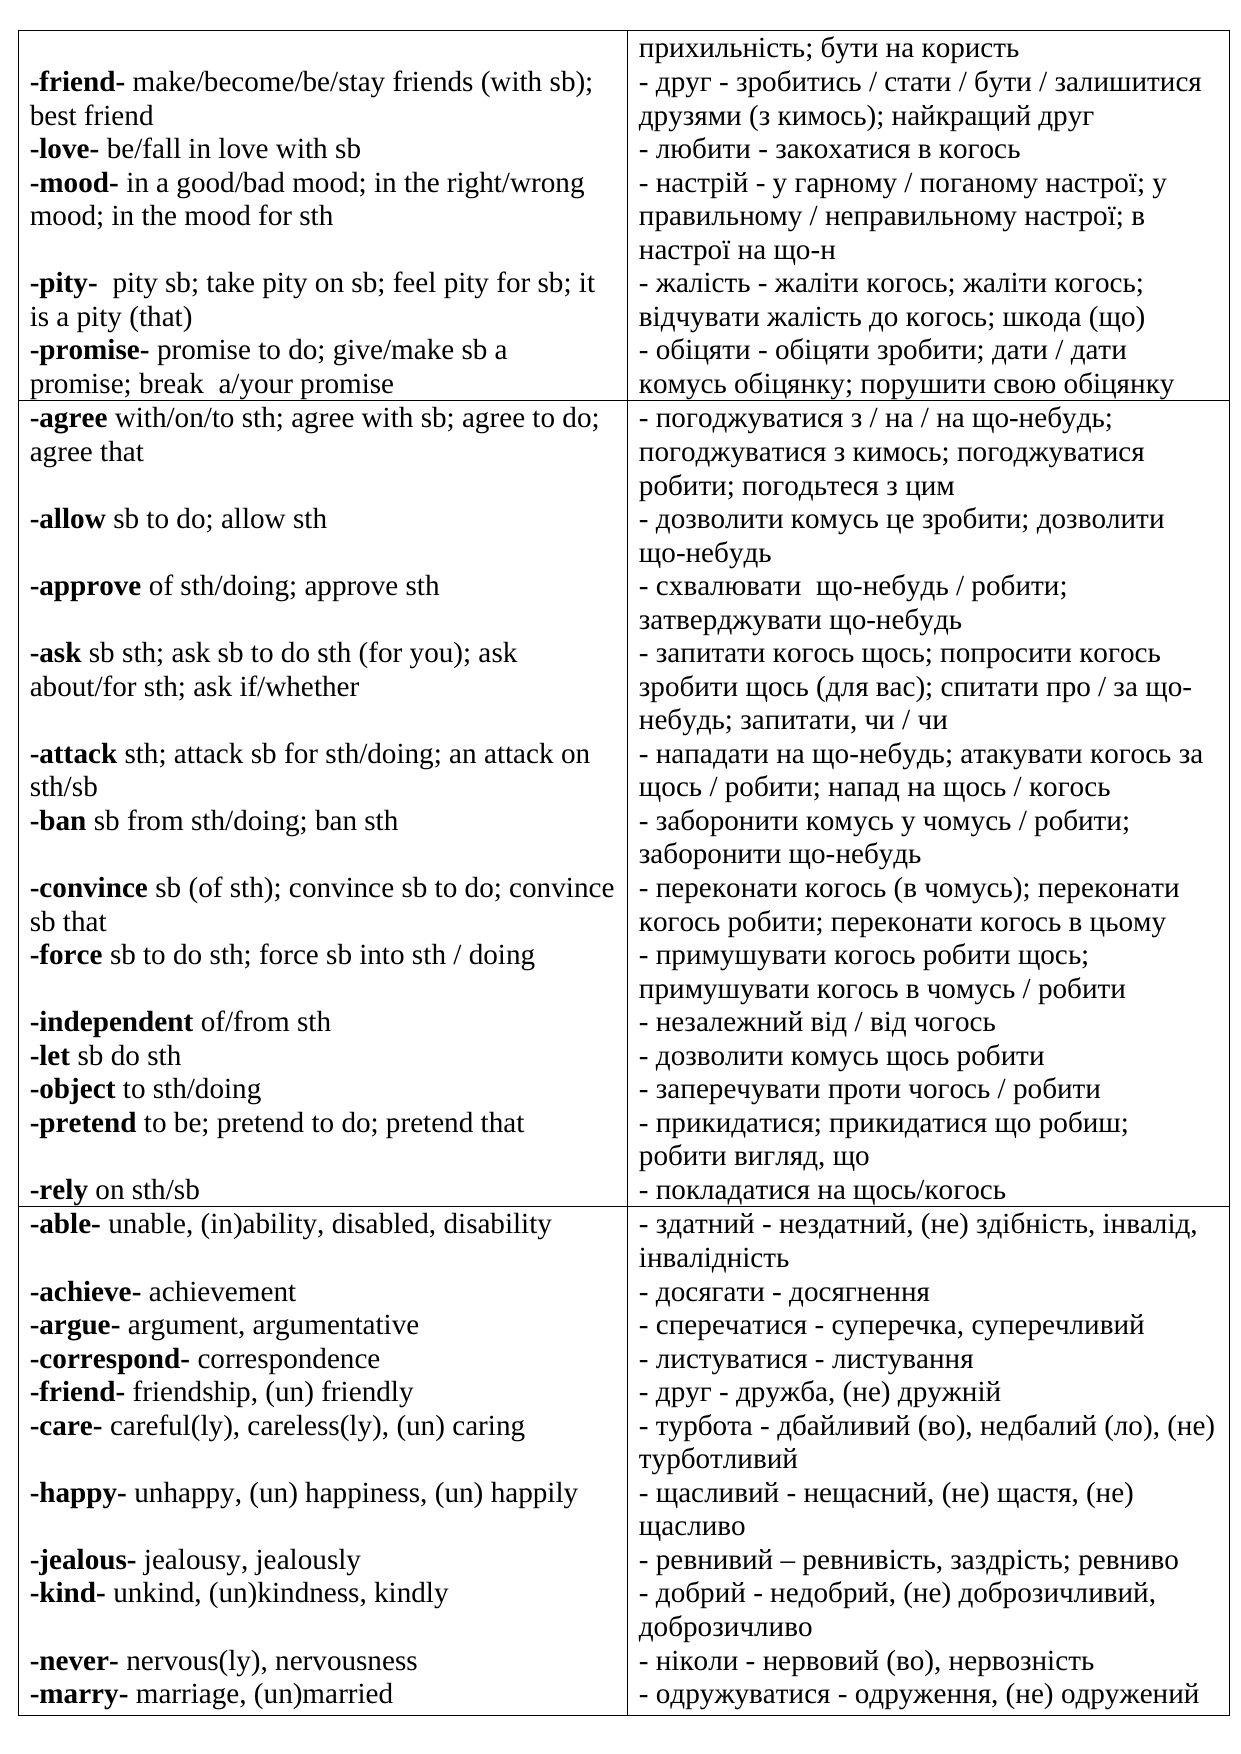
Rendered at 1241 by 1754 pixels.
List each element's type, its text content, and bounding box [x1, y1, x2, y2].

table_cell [628, 31, 1229, 399]
table_cell - погоджуватися з / на / на що-небудь; погоджуватися з кимось; погоджуватися робити; погодьтеся з цим - дозволити комусь це зробити; дозволити що-небудь - схвалювати що-небудь / робити; затверджувати що-небудь - запитати когось щось; попросити когось зробити щось (для вас); спитати про / за що-небудь; запитати, чи / чи - нападати на що-небудь; атакувати когось за щось / робити; напад на щось / когось - заборонити комусь у чомусь / робити; заборонити що-небудь - переконати когось (в чомусь); переконати когось робити; переконати когось в цьому - примушувати когось робити щось; примушувати когось в чомусь / робити - незалежний від / від чогось - дозволити комусь щось робити - заперечувати проти чогось / робити - прикидатися; прикидатися що робиш; робити вигляд, що - покладатися на щось/когось [628, 401, 1229, 1206]
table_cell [628, 1207, 1229, 1715]
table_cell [19, 1207, 627, 1715]
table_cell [19, 31, 627, 399]
table_cell -agree with/on/to sth; agree with sb; agree to do; agree that -allow sb to do; allow sth -approve of sth/doing; approve sth -ask sb sth; ask sb to do sth (for you); ask about/for sth; ask if/whether -attack sth; attack sb for sth/doing; an attack on sth/sb -ban sb from sth/doing; ban sth -convince sb (of sth); convince sb to do; convince sb that -force sb to do sth; force sb into sth / doing -independent of/from sth -let sb do sth -object to sth/doing -pretend to be; pretend to do; pretend that -rely on sth/sb [19, 401, 627, 1206]
